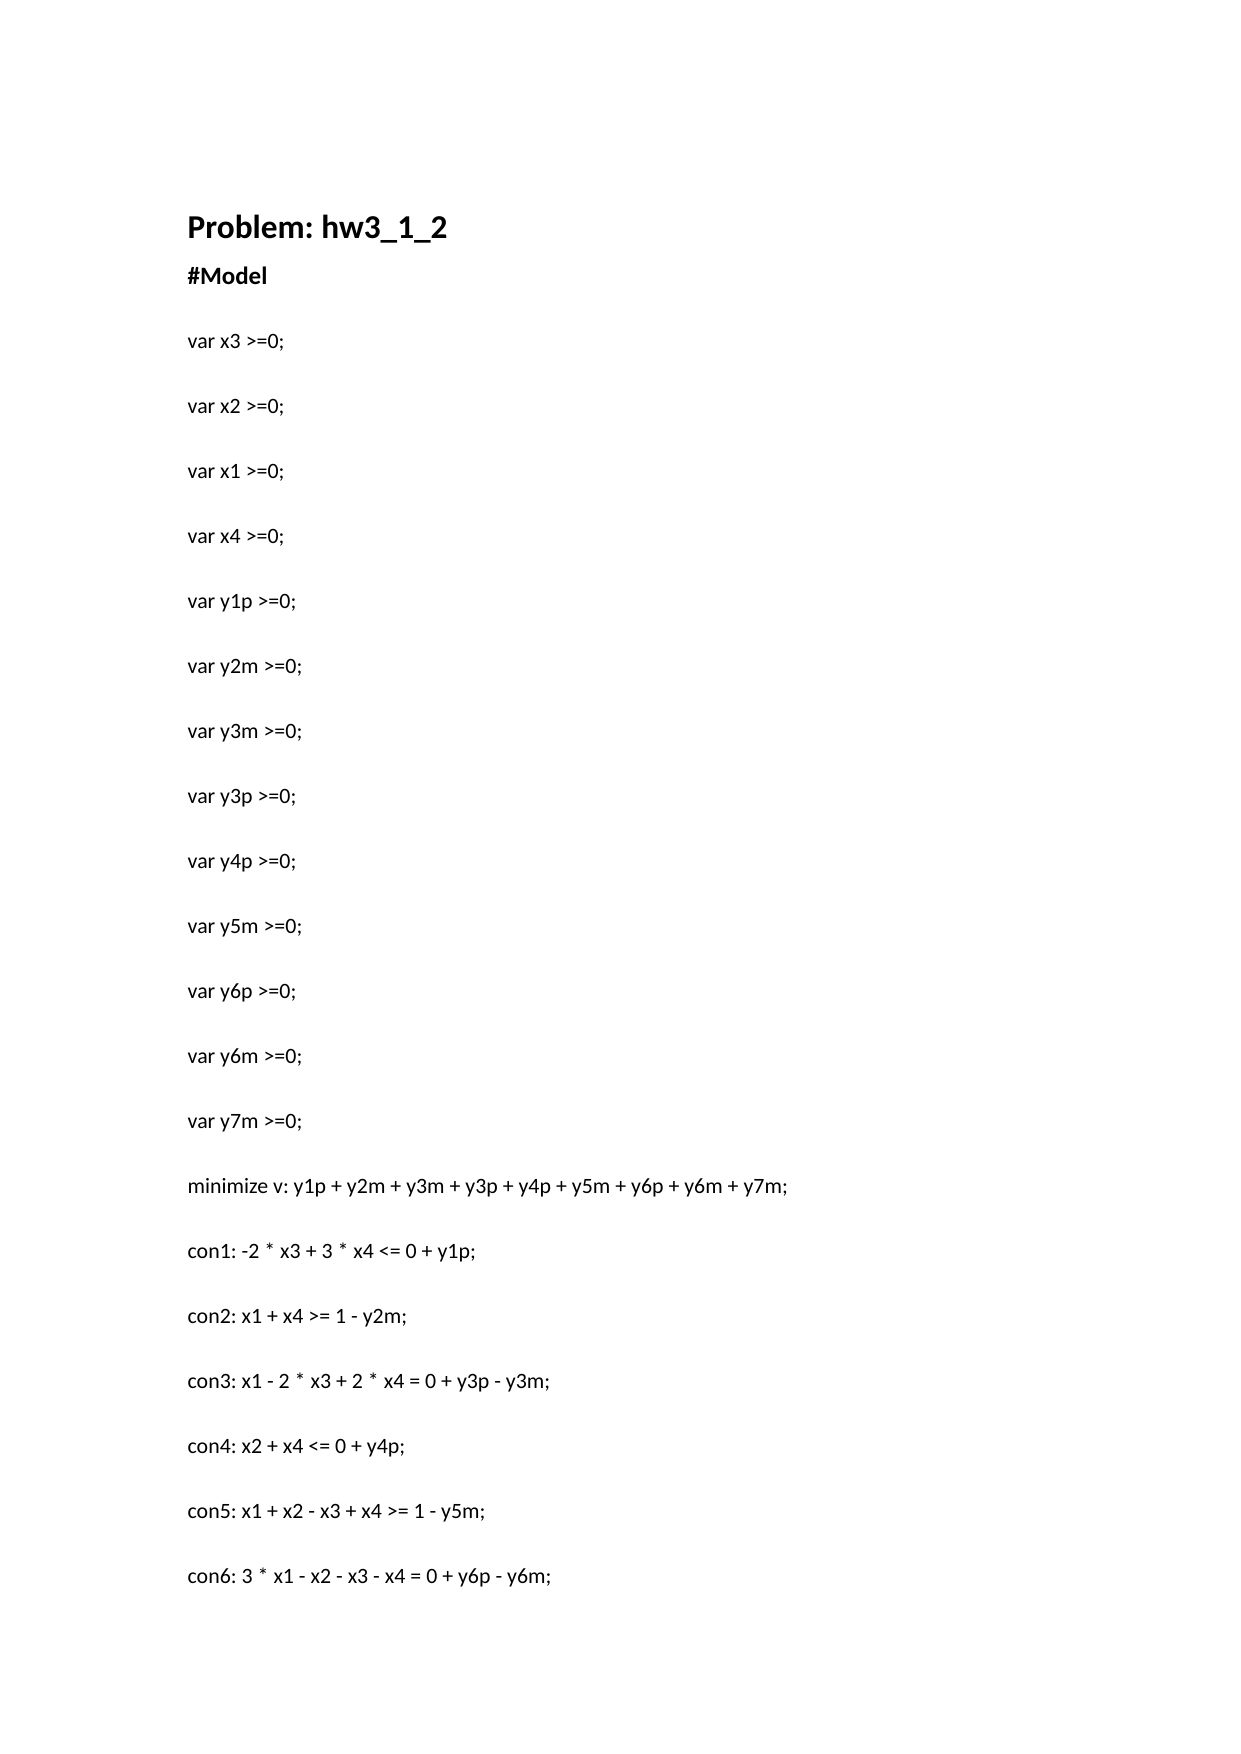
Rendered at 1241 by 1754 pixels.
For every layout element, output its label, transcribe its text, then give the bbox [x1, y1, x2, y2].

text con4: x2 + x4 <= 0 + y4p; [187, 1429, 1053, 1462]
text minimize v: y1p + y2m + y3m + y3p + y4p + y5m + y6p + y6m + y7m; [187, 1169, 1053, 1202]
text con1: -2 * x3 + 3 * x4 <= 0 + y1p; [187, 1234, 1053, 1267]
text var y4p >=0; [187, 844, 1053, 877]
text var y6m >=0; [187, 1039, 1053, 1072]
text con2: x1 + x4 >= 1 - y2m; [187, 1299, 1053, 1332]
text var y2m >=0; [187, 649, 1053, 682]
text var y3p >=0; [187, 779, 1053, 812]
text Problem: hw3_1_2 [187, 194, 1053, 259]
text var y1p >=0; [187, 584, 1053, 617]
text con6: 3 * x1 - x2 - x3 - x4 = 0 + y6p - y6m; [187, 1559, 1053, 1592]
text var x4 >=0; [187, 519, 1053, 552]
text var y7m >=0; [187, 1104, 1053, 1137]
text var x2 >=0; [187, 389, 1053, 422]
text con5: x1 + x2 - x3 + x4 >= 1 - y5m; [187, 1494, 1053, 1527]
text var y6p >=0; [187, 974, 1053, 1007]
text var x1 >=0; [187, 454, 1053, 487]
text var x3 >=0; [187, 324, 1053, 357]
text con3: x1 - 2 * x3 + 2 * x4 = 0 + y3p - y3m; [187, 1364, 1053, 1397]
text var y3m >=0; [187, 714, 1053, 747]
text var y5m >=0; [187, 909, 1053, 942]
text #Model [187, 259, 1053, 292]
